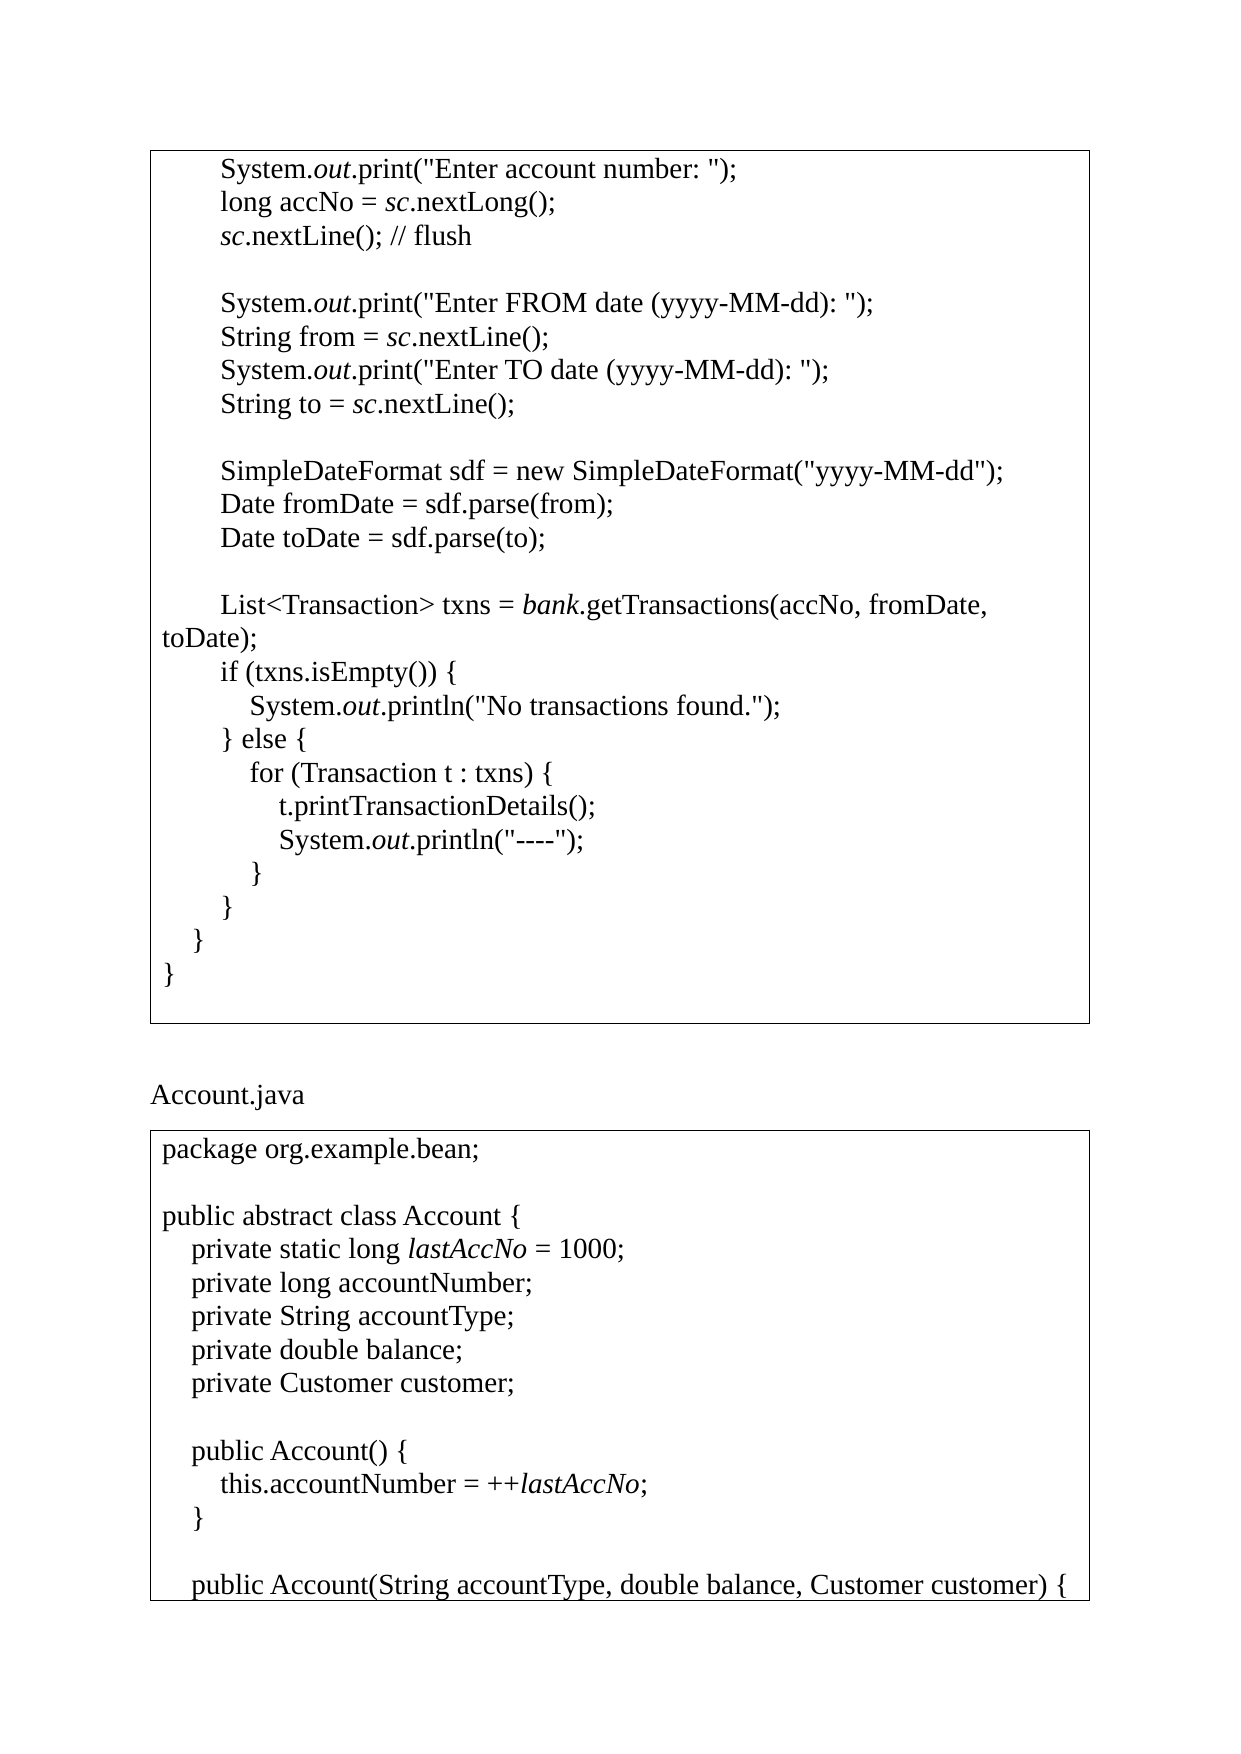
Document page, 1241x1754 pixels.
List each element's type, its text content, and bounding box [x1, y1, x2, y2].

text Account.java [150, 1077, 1090, 1111]
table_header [151, 1131, 1089, 1600]
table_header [151, 151, 1089, 1023]
